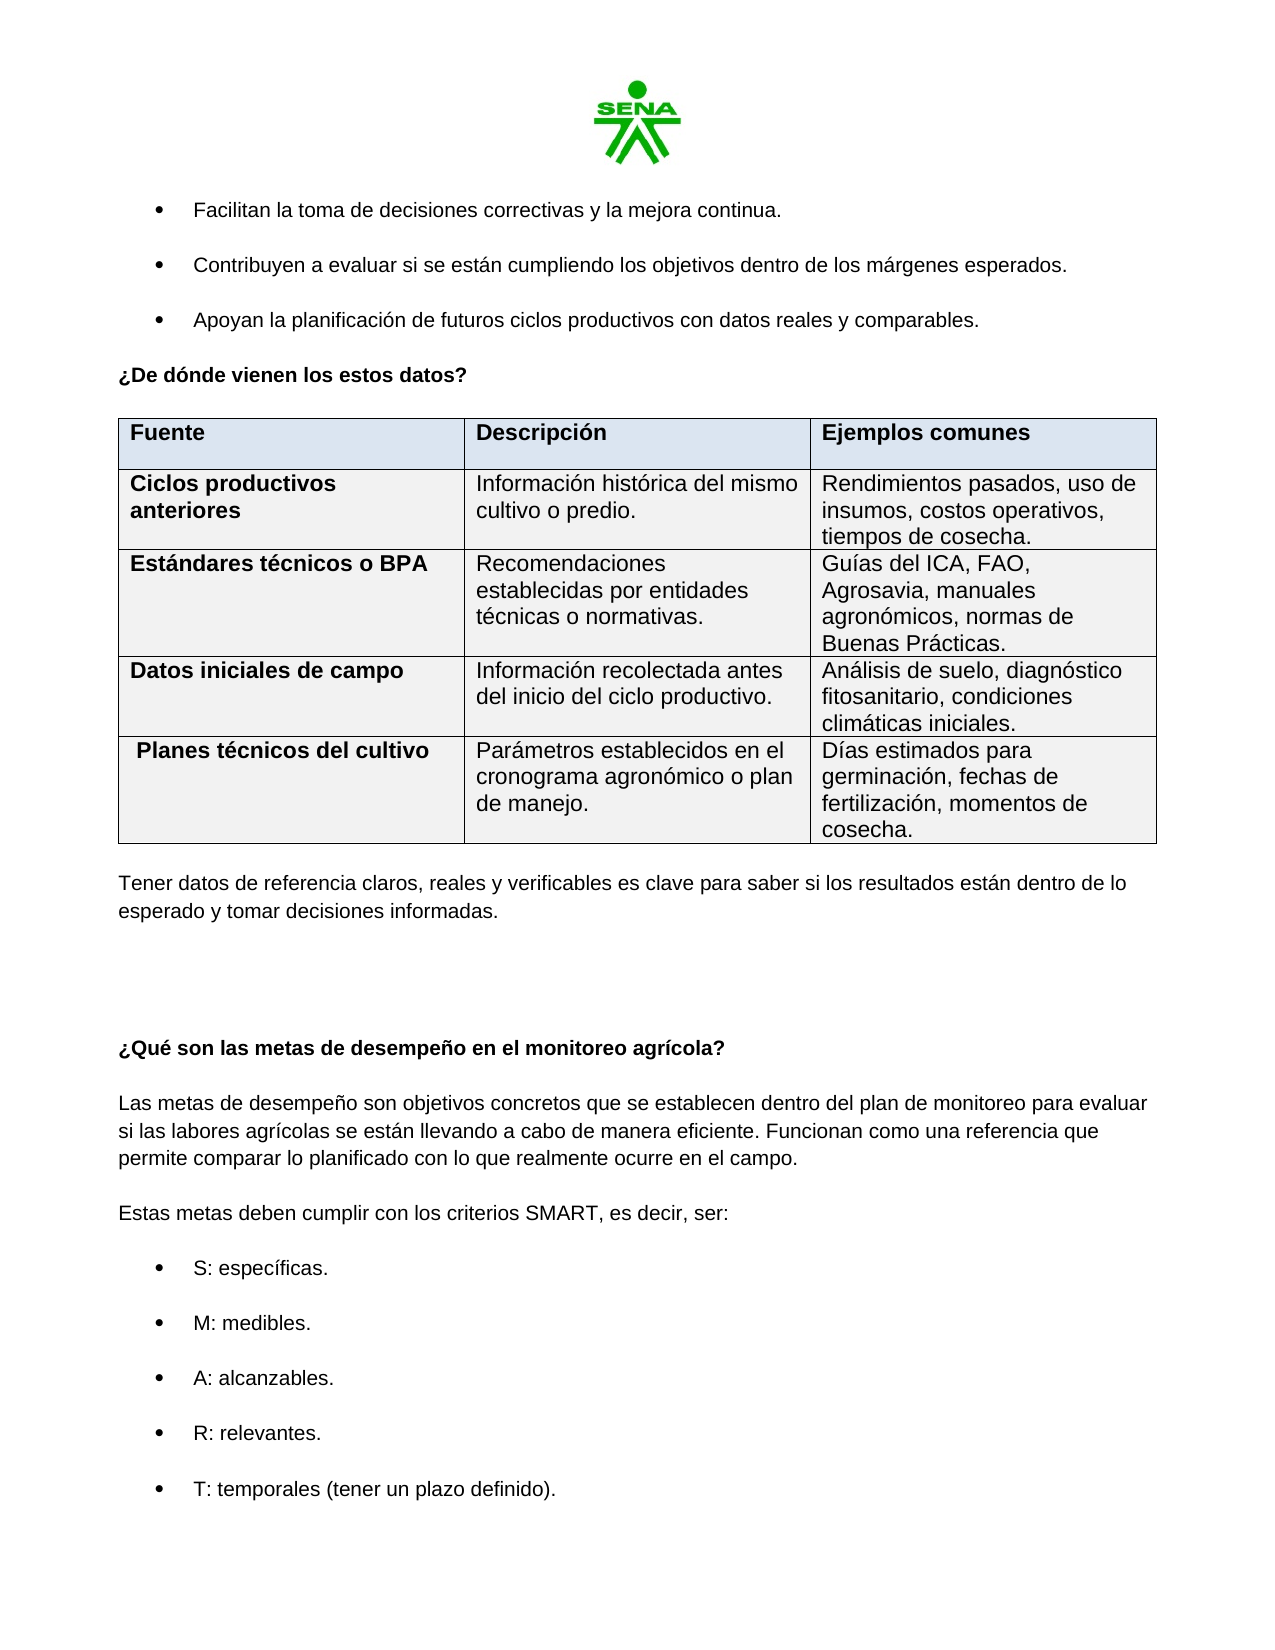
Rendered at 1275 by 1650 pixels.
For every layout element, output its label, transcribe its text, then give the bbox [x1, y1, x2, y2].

list S: específicas. [156, 1256, 1157, 1280]
table_cell Información recolectada antes del inicio del ciclo productivo. [465, 657, 810, 736]
picture [588, 75, 687, 172]
list Apoyan la planificación de futuros ciclos productivos con datos reales y comparables. [156, 308, 1157, 332]
text Las metas de desempeño son objetivos concretos que se establecen dentro del plan de monitoreo para evaluar si las labores agrícolas se están llevando a cabo de manera eficiente. Funcionan como una referencia que permite comparar lo planificado con lo que realmente ocurre en el campo. [118, 1091, 1157, 1170]
list Contribuyen a evaluar si se están cumpliendo los objetivos dentro de los márgenes esperados. [156, 253, 1157, 277]
list M: medibles. [156, 1311, 1157, 1335]
list Facilitan la toma de decisiones correctivas y la mejora continua. [156, 198, 1157, 222]
table_header Descripción [465, 419, 810, 469]
table_cell Parámetros establecidos en el cronograma agronómico o plan de manejo. [465, 737, 810, 842]
list T: temporales (tener un plazo definido). [156, 1476, 1157, 1500]
table_cell Ciclos productivos anteriores [119, 470, 464, 549]
table_header Fuente [119, 419, 464, 469]
table_cell Información histórica del mismo cultivo o predio. [465, 470, 810, 549]
list A: alcanzables. [156, 1366, 1157, 1390]
table_cell Días estimados para germinación, fechas de fertilización, momentos de cosecha. [811, 737, 1156, 842]
text ¿Qué son las metas de desempeño en el monitoreo agrícola? [118, 1036, 1157, 1060]
table_cell Datos iniciales de campo [119, 657, 464, 736]
text Tener datos de referencia claros, reales y verificables es clave para saber si los resultados están dentro de lo esperado y tomar decisiones informadas. [118, 871, 1157, 922]
table_header Ejemplos comunes [811, 419, 1156, 469]
table_cell Planes técnicos del cultivo [119, 737, 464, 842]
table_cell Recomendaciones establecidas por entidades técnicas o normativas. [465, 550, 810, 656]
table_cell Guías del ICA, FAO, Agrosavia, manuales agronómicos, normas de Buenas Prácticas. [811, 550, 1156, 656]
table_cell Rendimientos pasados, uso de insumos, costos operativos, tiempos de cosecha. [811, 470, 1156, 549]
text ¿De dónde vienen los estos datos? [118, 363, 1157, 387]
text Estas metas deben cumplir con los criterios SMART, es decir, ser: [118, 1201, 1157, 1225]
list R: relevantes. [156, 1421, 1157, 1445]
table_cell Estándares técnicos o BPA [119, 550, 464, 656]
table_cell Análisis de suelo, diagnóstico fitosanitario, condiciones climáticas iniciales. [811, 657, 1156, 736]
